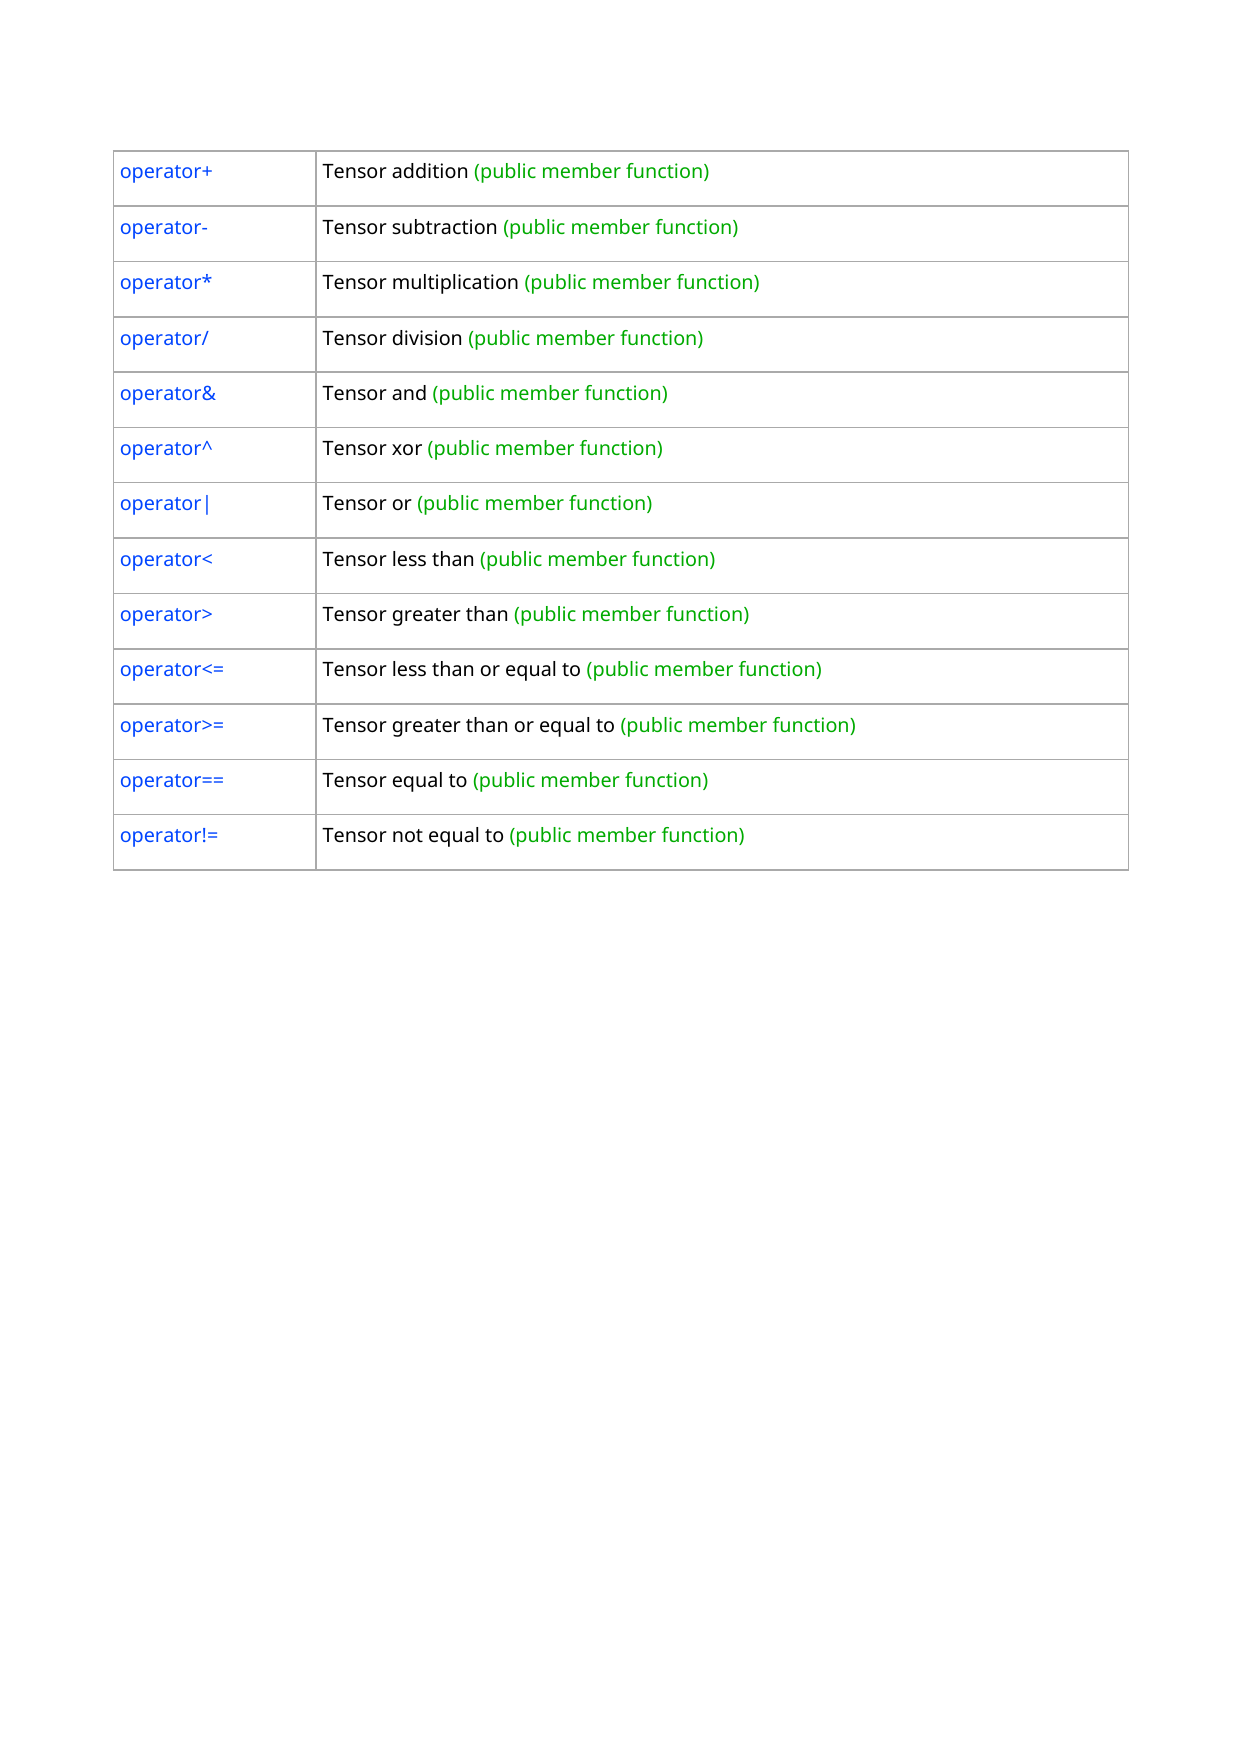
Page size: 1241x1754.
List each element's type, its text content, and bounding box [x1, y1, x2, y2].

table_cell operator^ [114, 428, 315, 482]
table_cell operator| [114, 483, 315, 537]
table_cell Tensor greater than (public member function) [317, 594, 1128, 648]
table_cell operator/ [114, 318, 315, 371]
table_cell Tensor less than (public member function) [317, 539, 1128, 592]
table_cell operator!= [114, 815, 315, 869]
table_cell Tensor not equal to (public member function) [317, 815, 1128, 869]
table_cell Tensor division (public member function) [317, 318, 1128, 371]
table_cell Tensor and (public member function) [317, 373, 1128, 427]
table_cell Tensor or (public member function) [317, 483, 1128, 537]
table_cell Tensor less than or equal to (public member function) [317, 650, 1128, 703]
table_cell Tensor greater than or equal to (public member function) [317, 705, 1128, 758]
table_cell operator<= [114, 650, 315, 703]
table_cell operator& [114, 373, 315, 427]
table_cell operator>= [114, 705, 315, 758]
table_cell Tensor multiplication (public member function) [317, 262, 1128, 316]
table_cell operator- [114, 207, 315, 261]
table_cell Tensor equal to (public member function) [317, 760, 1128, 814]
table_cell operator* [114, 262, 315, 316]
table_cell operator> [114, 594, 315, 648]
table_cell Tensor subtraction (public member function) [317, 207, 1128, 261]
table_header operator+ [114, 152, 315, 205]
table_cell operator< [114, 539, 315, 592]
table_cell Tensor xor (public member function) [317, 428, 1128, 482]
table_header Tensor addition (public member function) [317, 152, 1128, 205]
table_cell operator== [114, 760, 315, 814]
